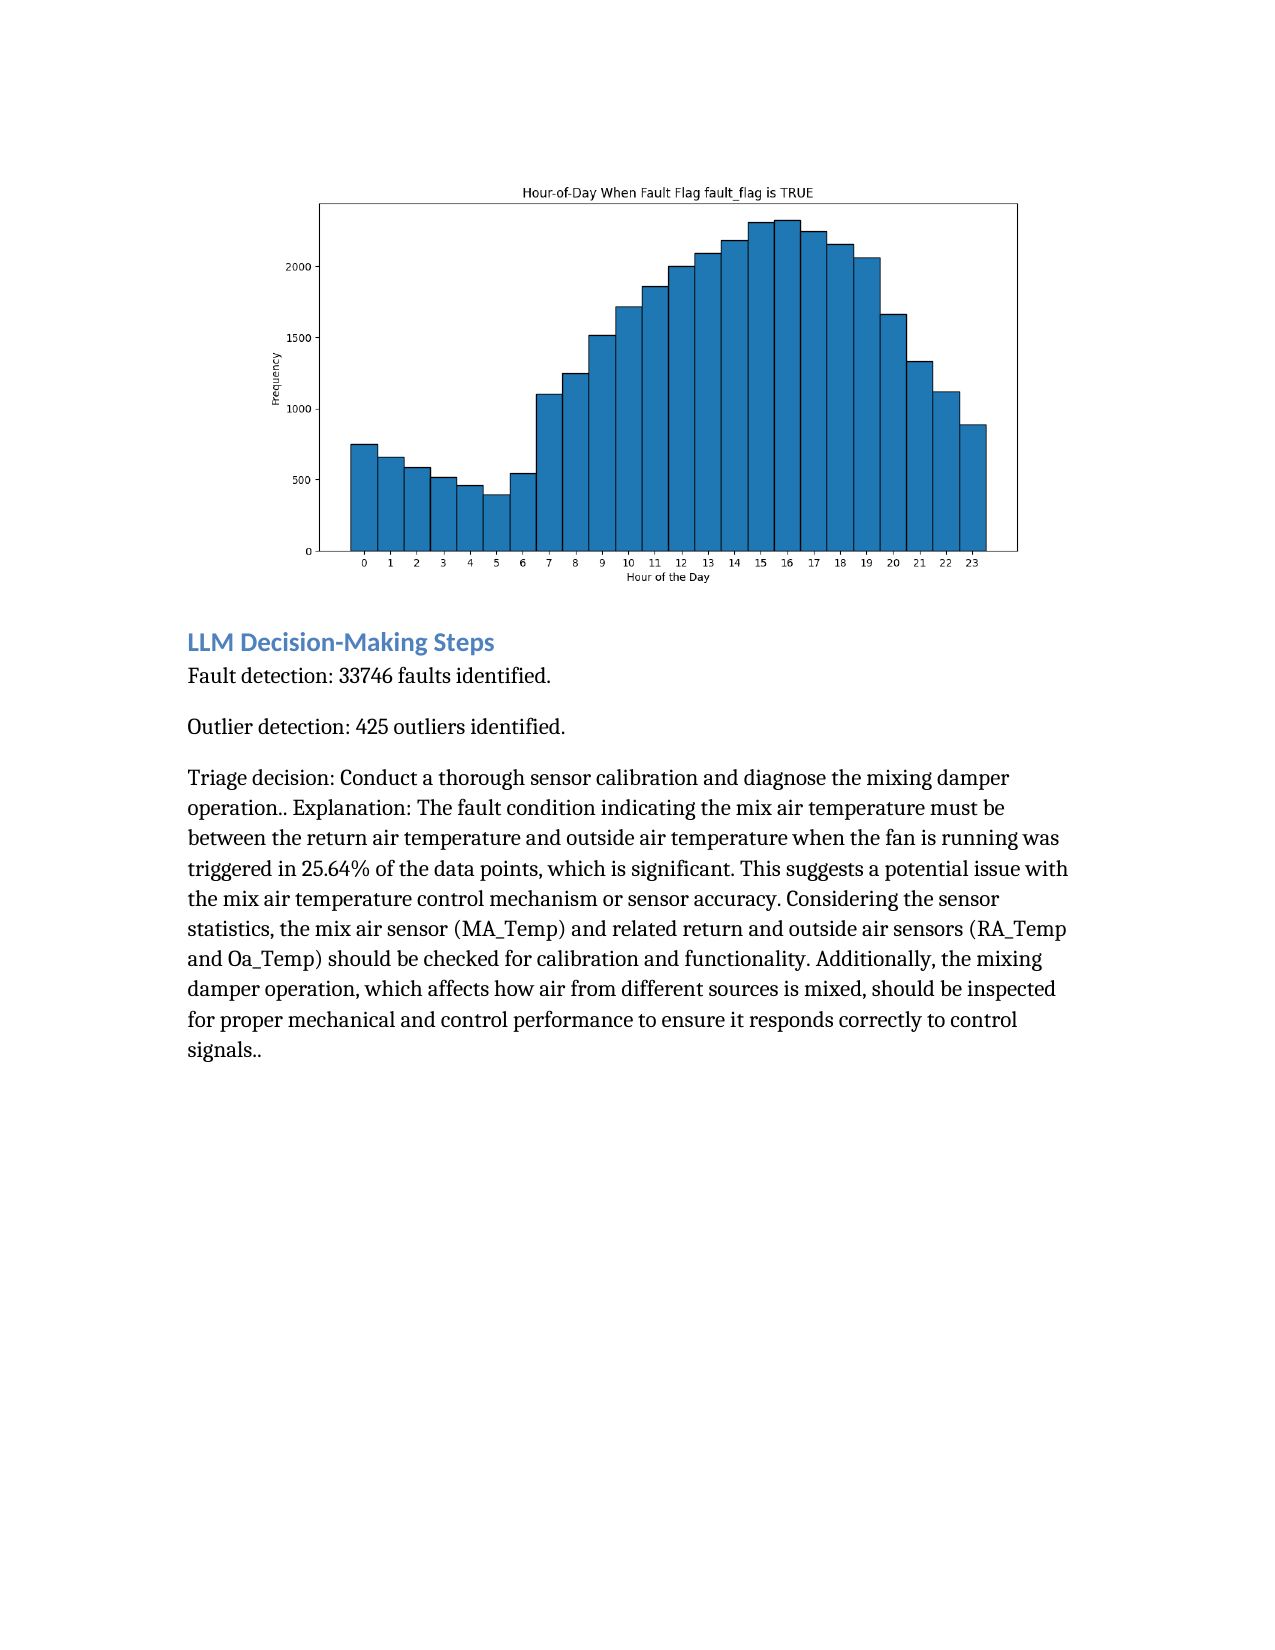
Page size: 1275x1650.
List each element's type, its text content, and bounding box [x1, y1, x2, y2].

text Fault detection: 33746 faults identified. [187, 663, 1087, 689]
picture [206, 150, 1107, 600]
text Outlier detection: 425 outliers identified. [187, 714, 1087, 740]
subtitle LLM Decision-Making Steps [187, 625, 1087, 658]
text Triage decision: Conduct a thorough sensor calibration and diagnose the mixing damper operation.. Explanation: The fault condition indicating the mix air temperature must be between the return air temperature and outside air temperature when the fan is running was triggered in 25.64% of the data points, which is significant. This suggests a potential issue with the mix air temperature control mechanism or sensor accuracy. Considering the sensor statistics, the mix air sensor (MA_Temp) and related return and outside air sensors (RA_Temp and Oa_Temp) should be checked for calibration and functionality. Additionally, the mixing damper operation, which affects how air from different sources is mixed, should be inspected for proper mechanical and control performance to ensure it responds correctly to control signals.. [187, 765, 1087, 1063]
